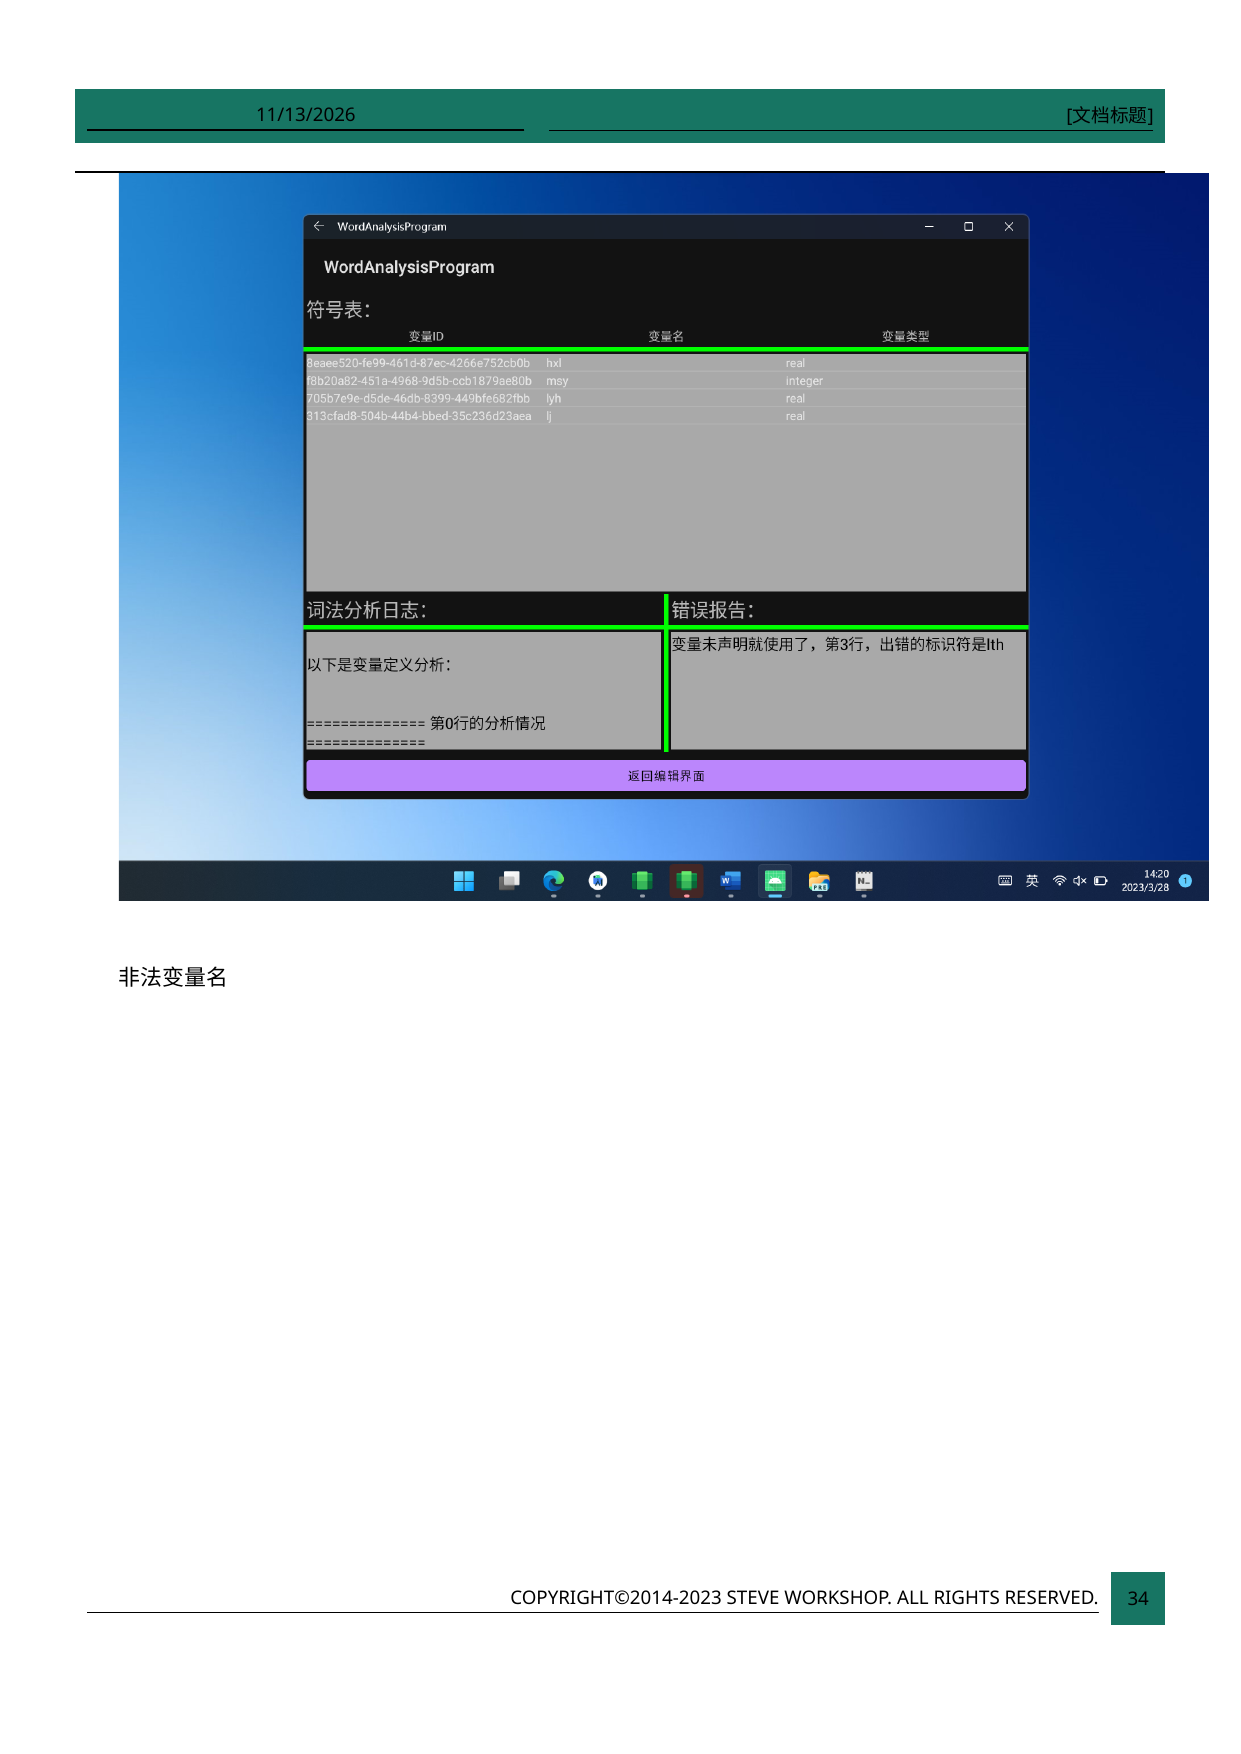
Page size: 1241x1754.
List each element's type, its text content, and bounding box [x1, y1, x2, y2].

picture [118, 173, 1209, 901]
text 非法变量名 [75, 960, 1165, 992]
